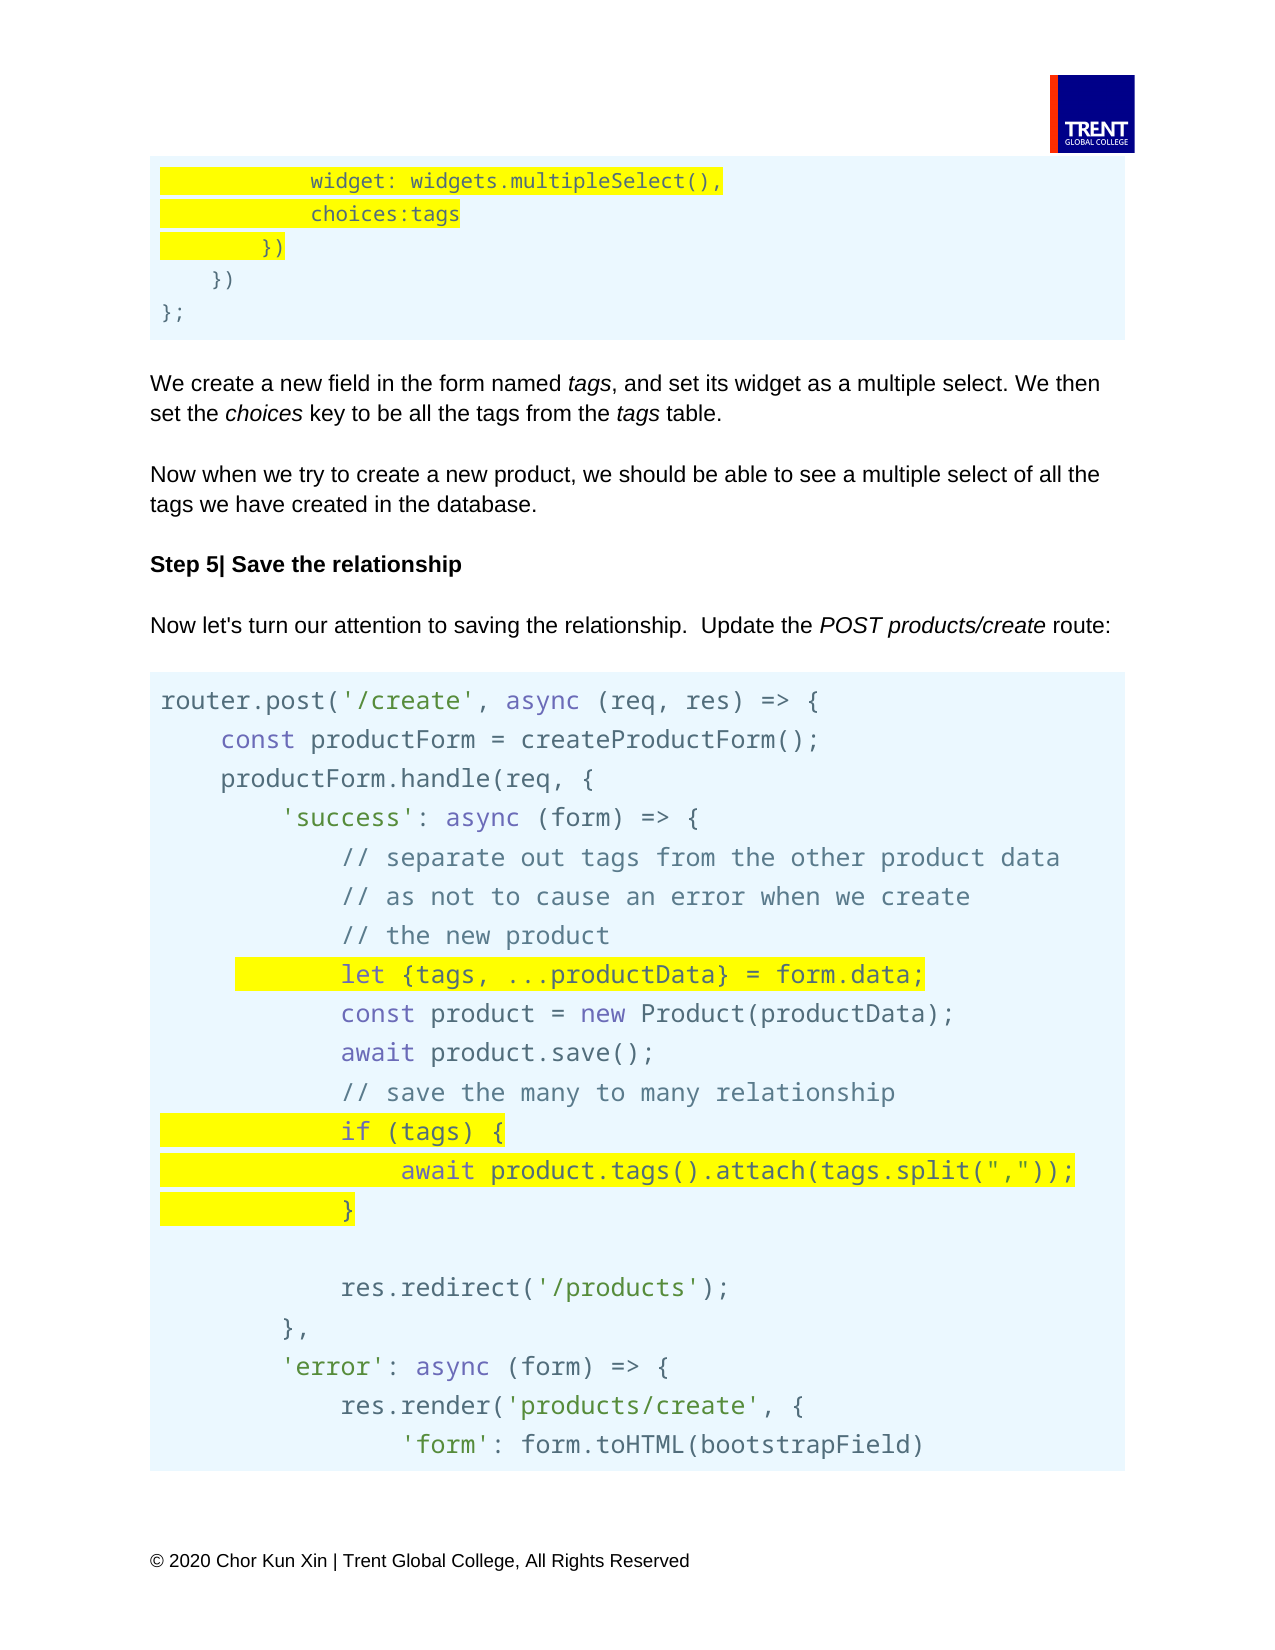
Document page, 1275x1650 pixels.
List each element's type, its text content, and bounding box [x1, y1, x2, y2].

text We create a new field in the form named tags, and set its widget as a multiple select. We then set the choices key to be all the tags from the tags table. [150, 370, 1125, 427]
text Step 5| Save the relationship [150, 551, 1125, 578]
picture [1050, 75, 1135, 153]
text Now let's turn our attention to saving the relationship. Update the POST products/create route: [150, 612, 1125, 638]
text Now when we try to create a new product, we should be able to see a multiple select of all the tags we have created in the database. [150, 461, 1125, 517]
